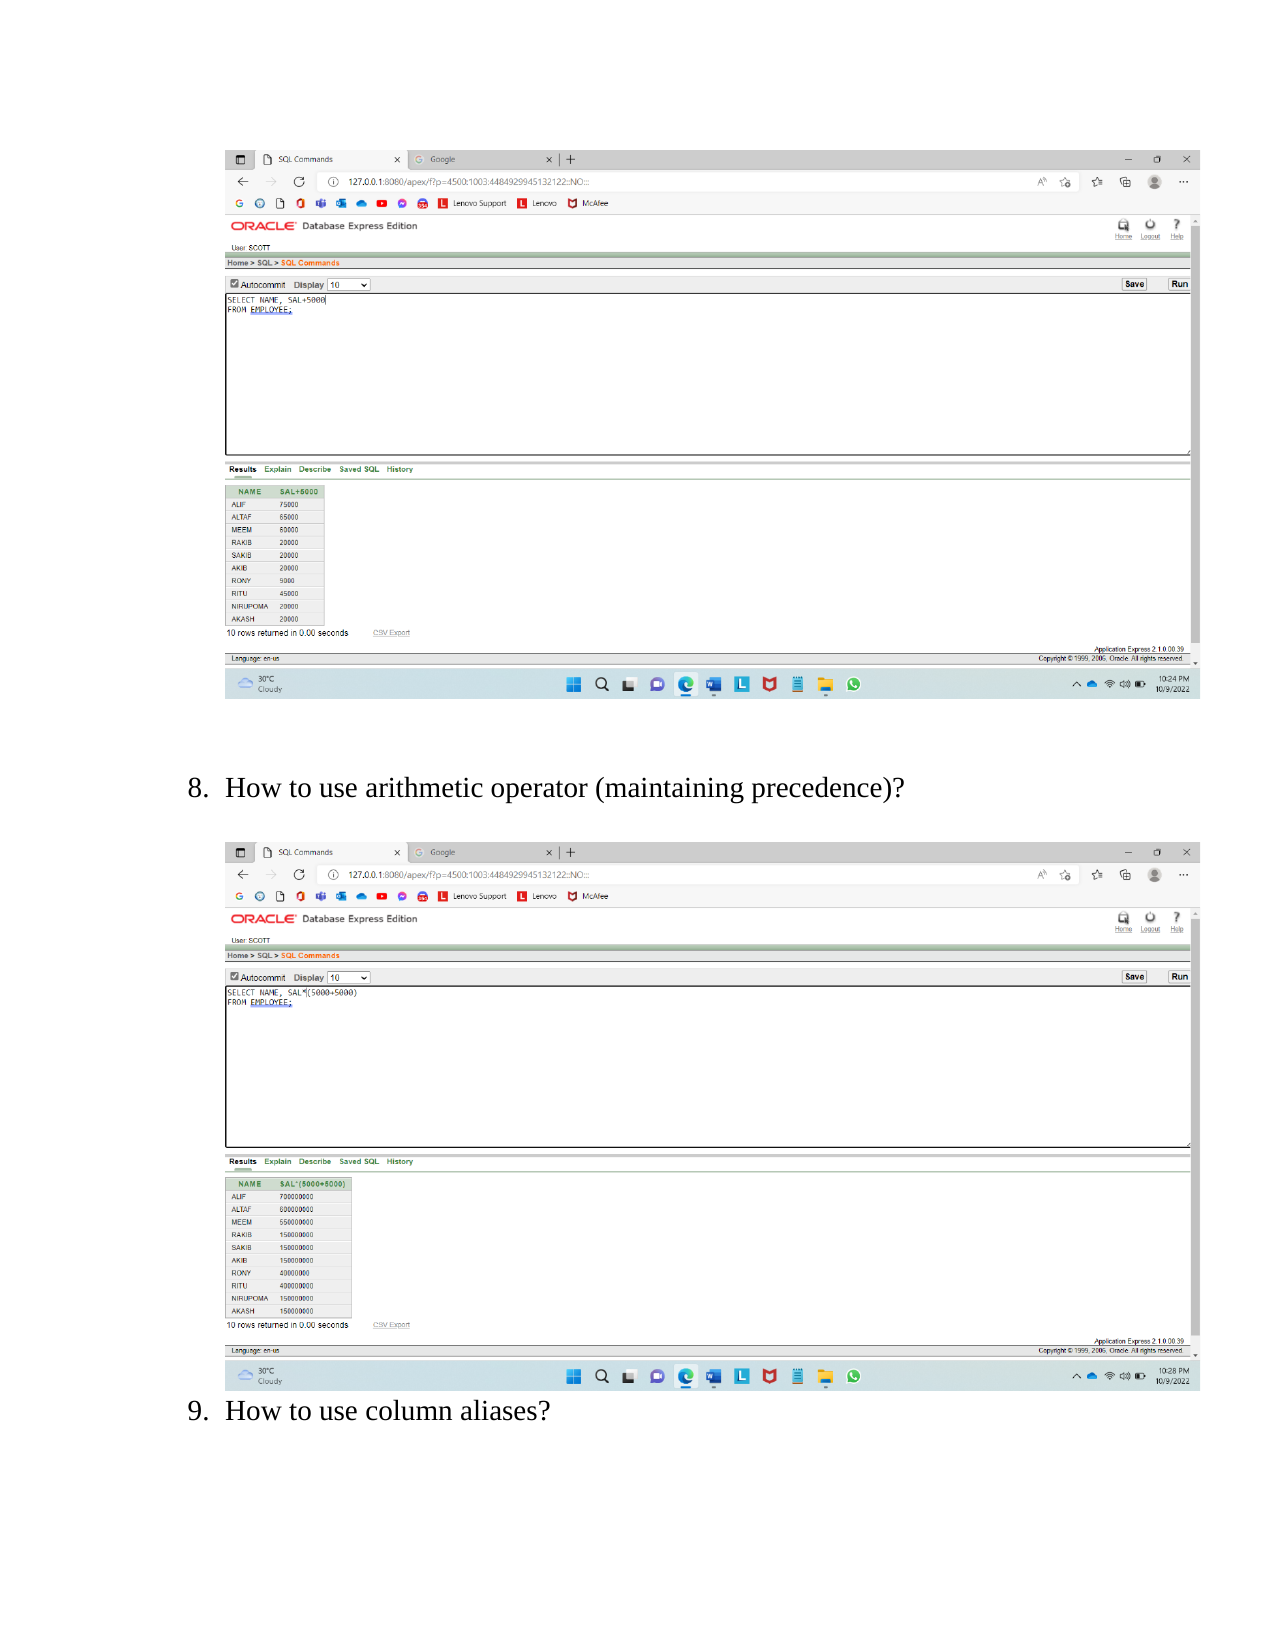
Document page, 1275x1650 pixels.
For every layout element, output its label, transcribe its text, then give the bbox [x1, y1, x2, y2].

picture [225, 842, 1200, 1391]
list How to use arithmetic operator (maintaining precedence)? [187, 770, 1125, 804]
list How to use column aliases? [187, 1393, 1125, 1427]
picture [225, 150, 1200, 699]
